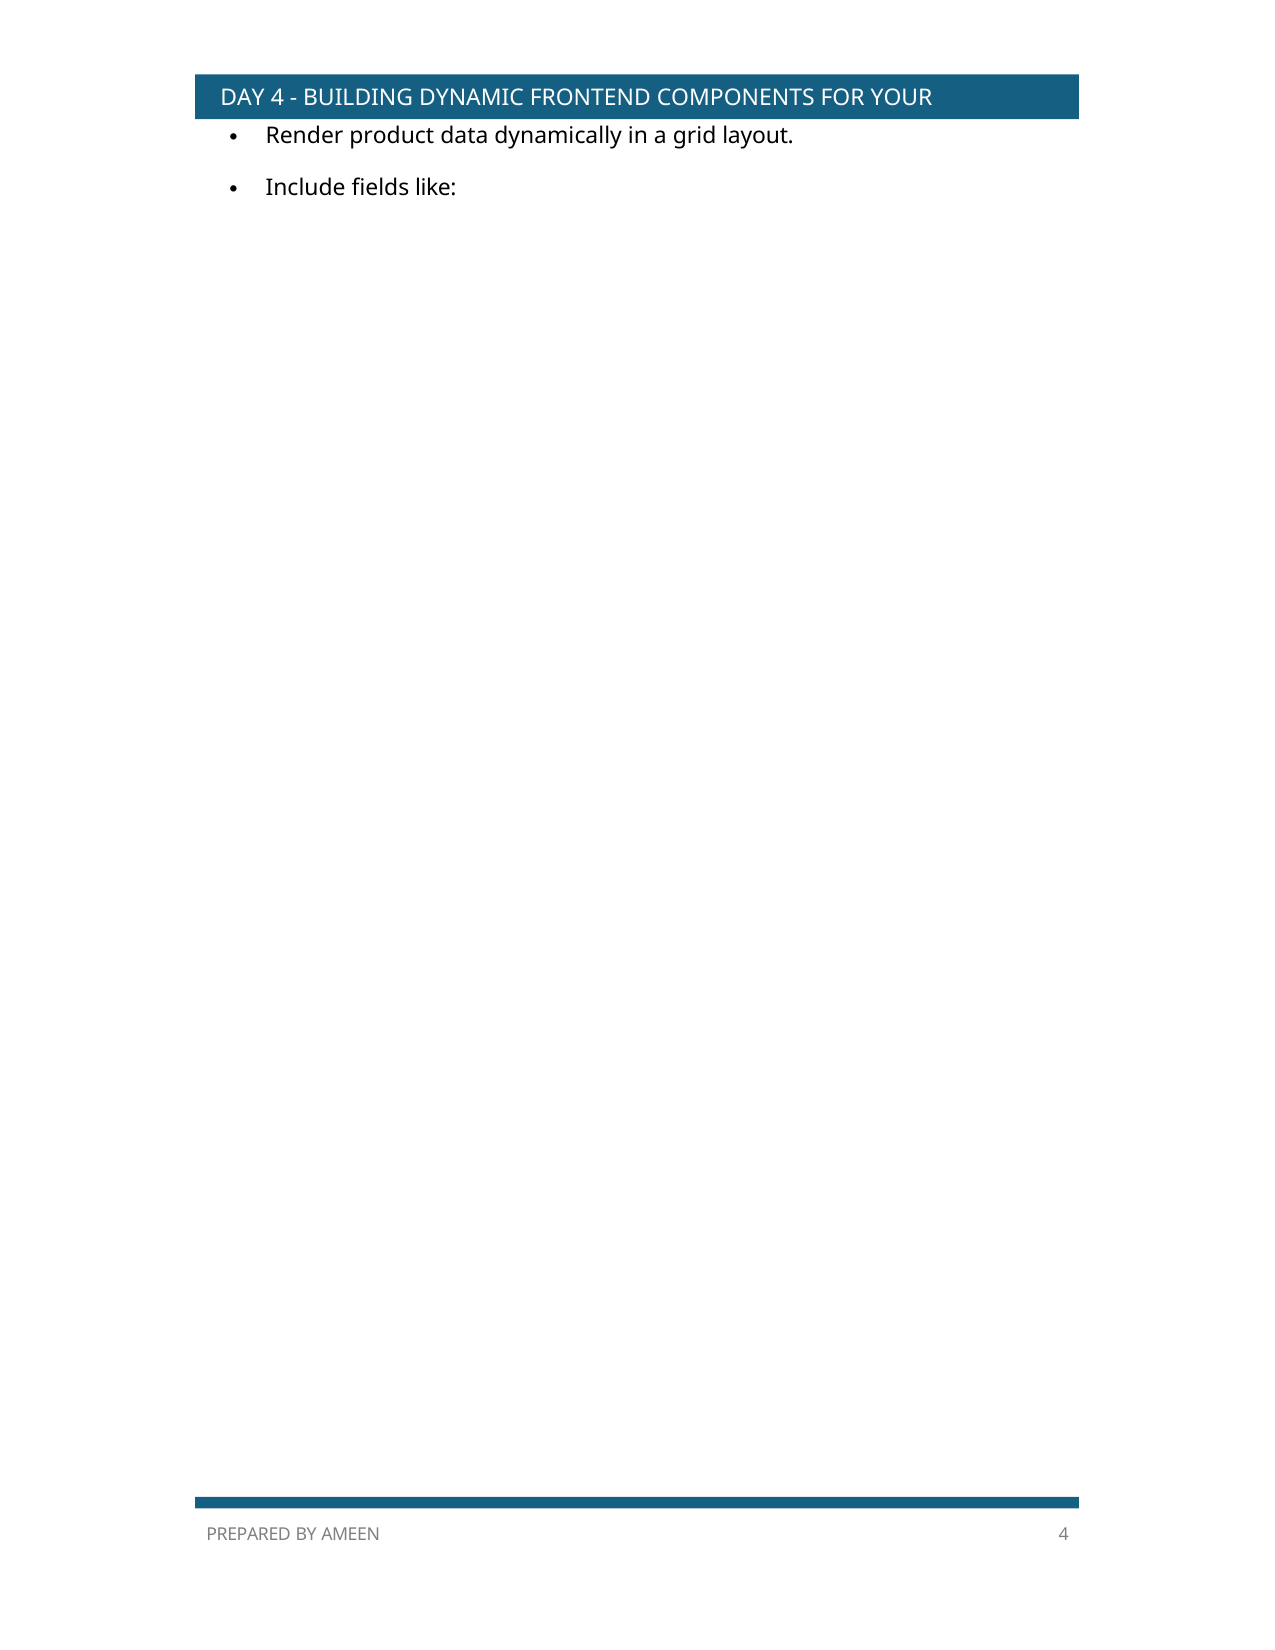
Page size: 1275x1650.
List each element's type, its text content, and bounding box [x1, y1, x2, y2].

list Include fields like: [230, 171, 1162, 203]
list Render product data dynamically in a grid layout. [230, 119, 1162, 150]
